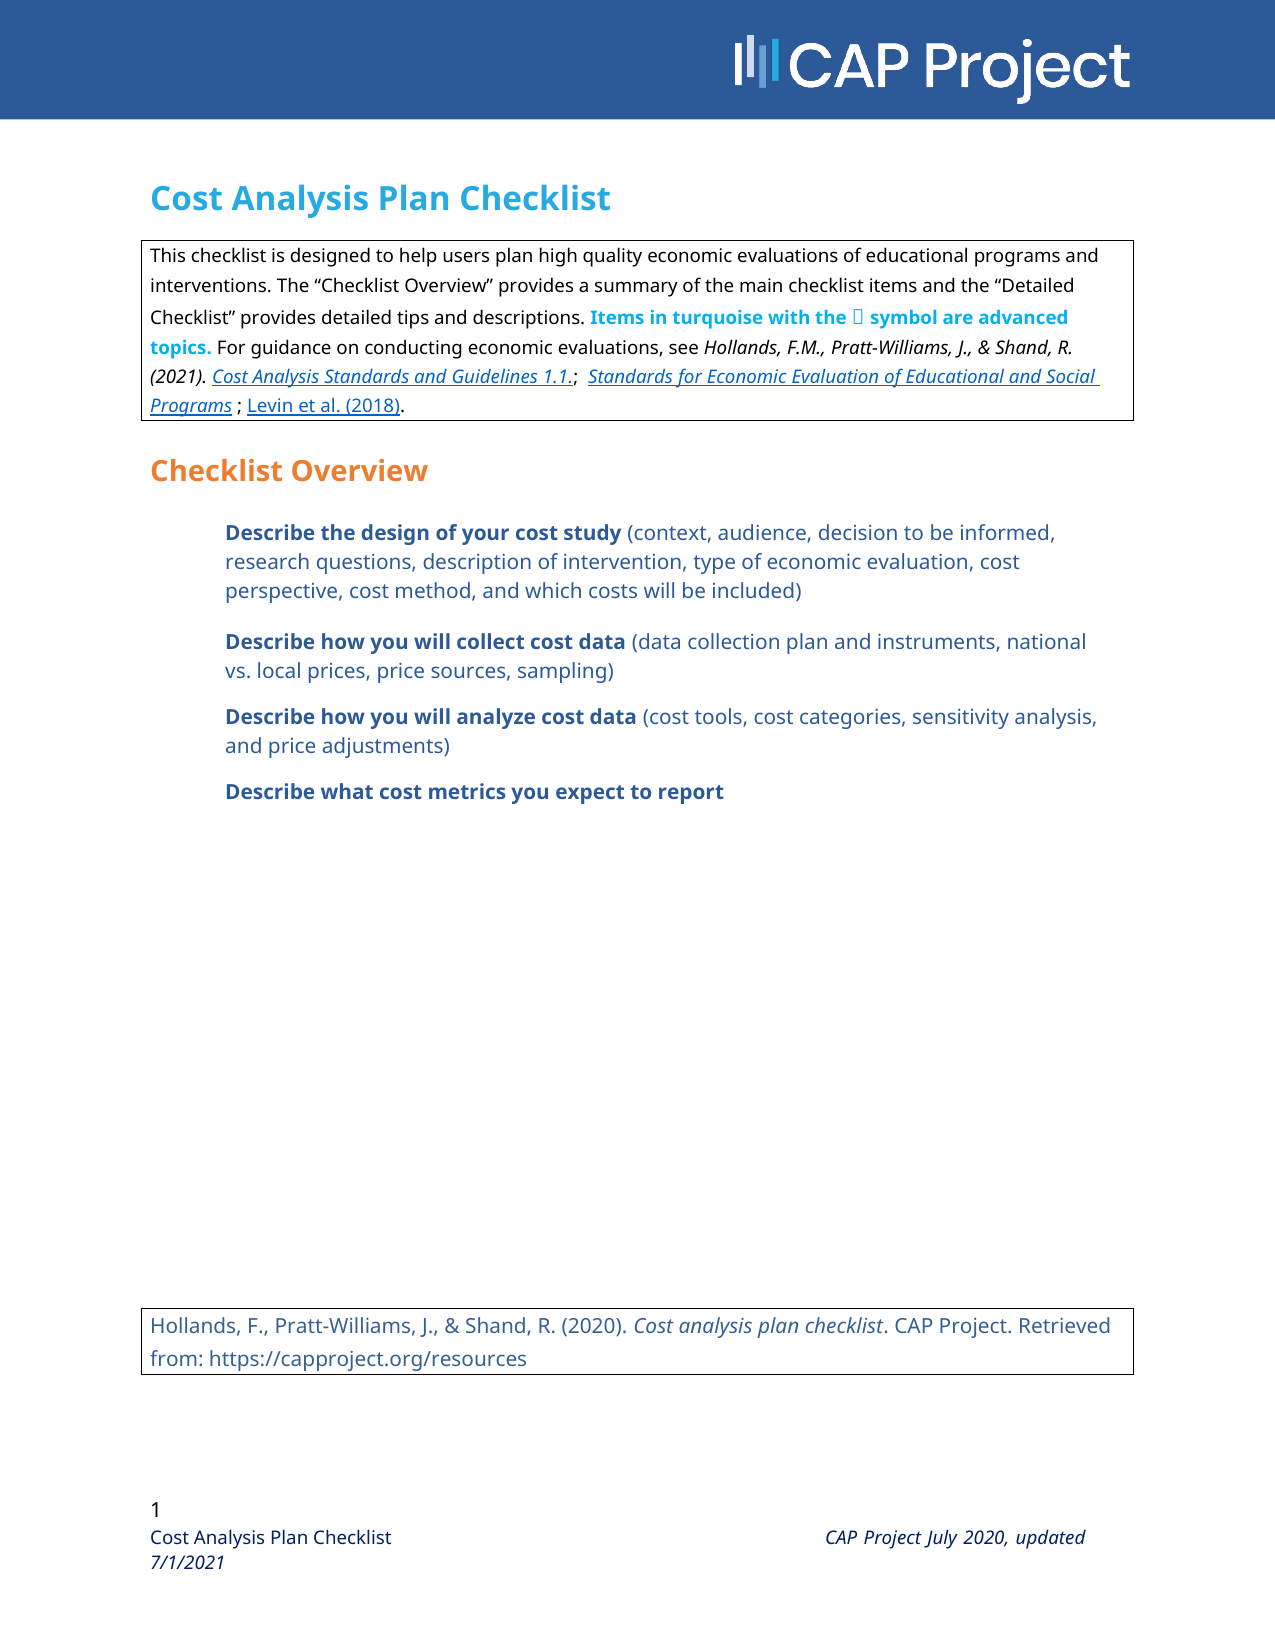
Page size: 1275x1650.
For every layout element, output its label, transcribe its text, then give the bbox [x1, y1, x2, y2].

list Describe the design of your cost study (context, audience, decision to be informed, research questions, description of intervention, type of economic evaluation, cost perspective, cost method, and which costs will be included) [187, 513, 1107, 604]
list Describe how you will analyze cost data (cost tools, cost categories, sensitivity analysis, and price adjustments) [187, 697, 1107, 760]
picture [721, 11, 1146, 119]
list Describe how you will collect cost data (data collection plan and instruments, national vs. local prices, price sources, sampling) [187, 622, 1107, 685]
picture [853, 309, 862, 322]
subtitle Checklist Overview [150, 450, 1125, 489]
subtitle Cost Analysis Plan Checklist [150, 175, 1125, 220]
list Describe what cost metrics you expect to report [187, 772, 1107, 806]
text Hollands, F., Pratt-Williams, J., & Shand, R. (2020). Cost analysis plan checklist. CAP Project. Retrieved from: https://capproject.org/resources [142, 1309, 1133, 1374]
text This checklist is designed to help users plan high quality economic evaluations of educational programs and interventions. The “Checklist Overview” provides a summary of the main checklist items and the “Detailed Checklist” provides detailed tips and descriptions. Items in turquoise with the  symbol are advanced topics. For guidance on conducting economic evaluations, see Hollands, F.M., Pratt-Williams, J., & Shand, R. (2021). Cost Analysis Standards and Guidelines 1.1.; Standards for Economic Evaluation of Educational and Social Programs ; Levin et al. (2018). [142, 241, 1133, 420]
